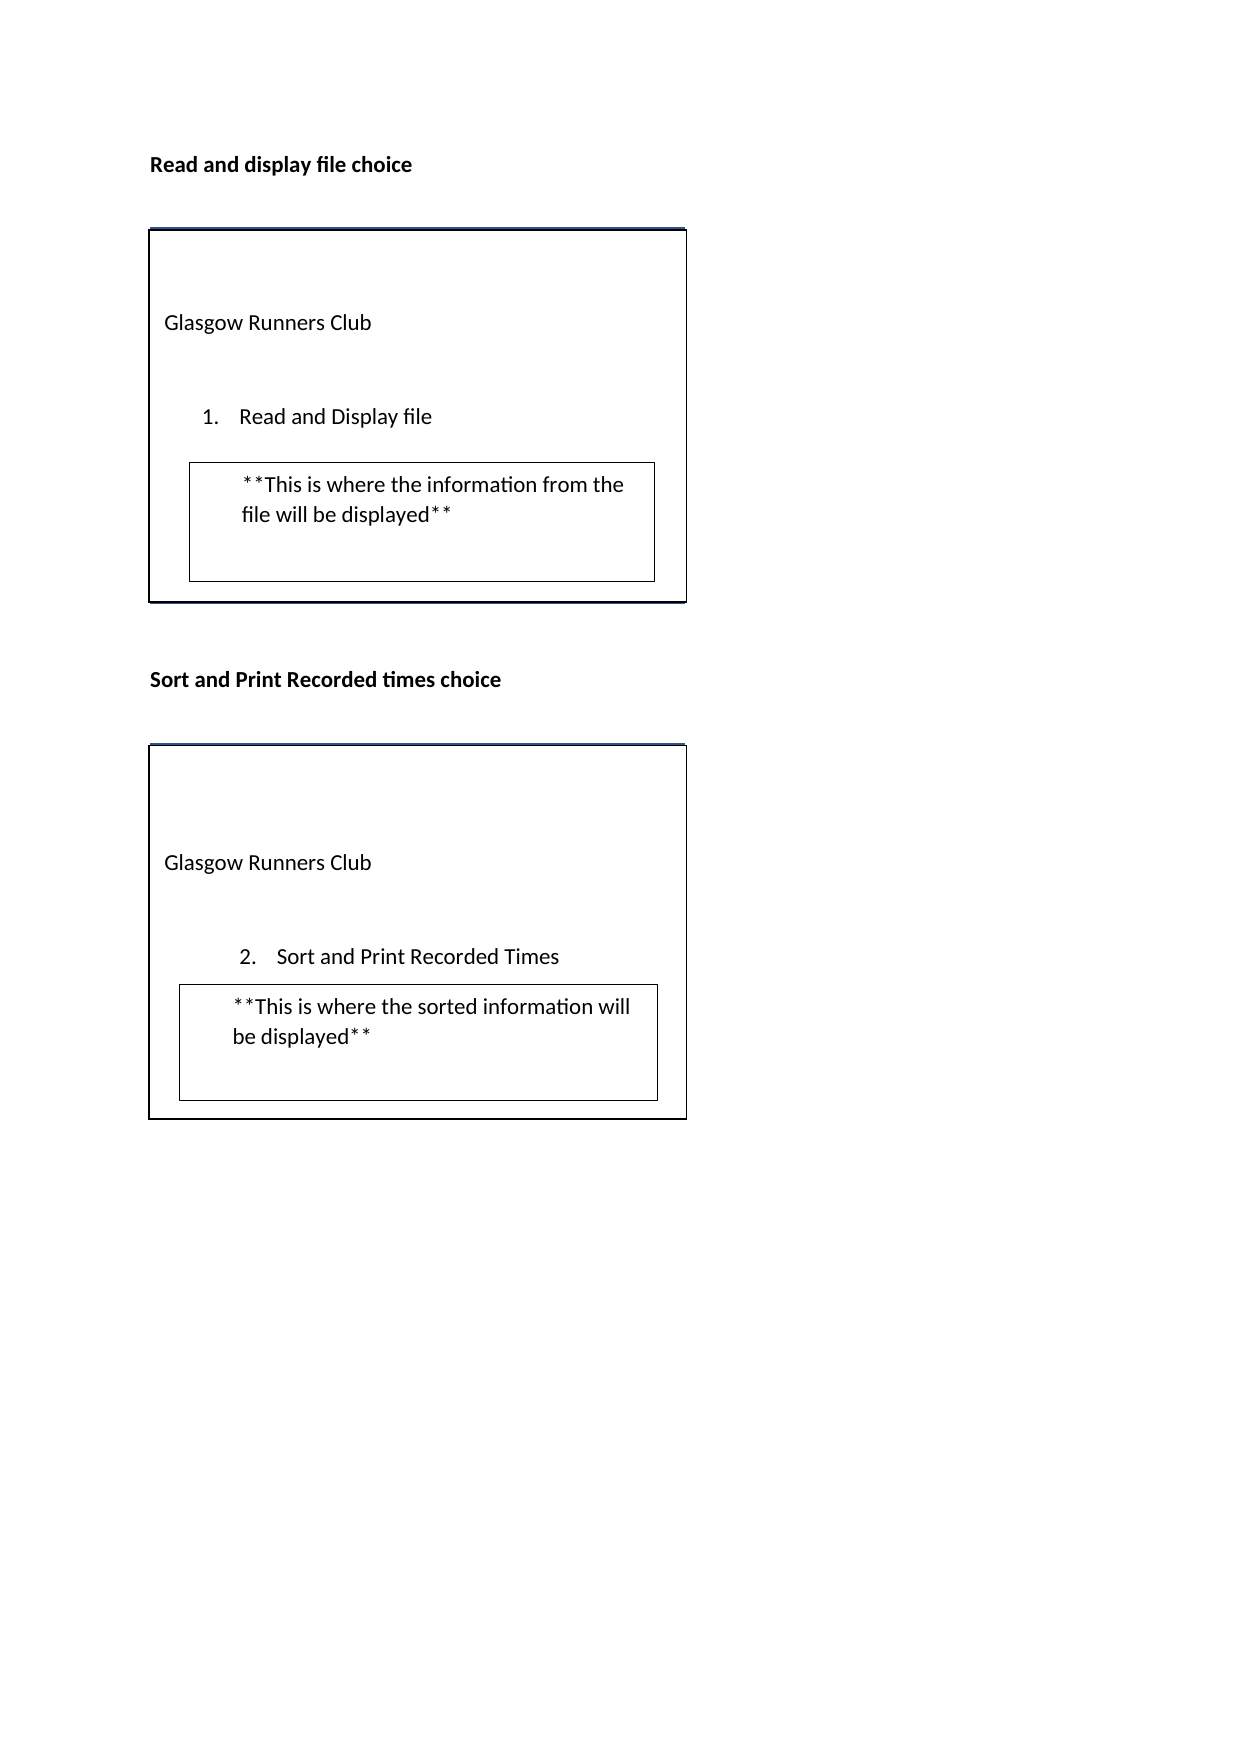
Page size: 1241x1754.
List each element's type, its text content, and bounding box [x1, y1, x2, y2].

text Sort and Print Recorded times choice [150, 666, 1090, 694]
text Read and display file choice [150, 150, 1090, 178]
